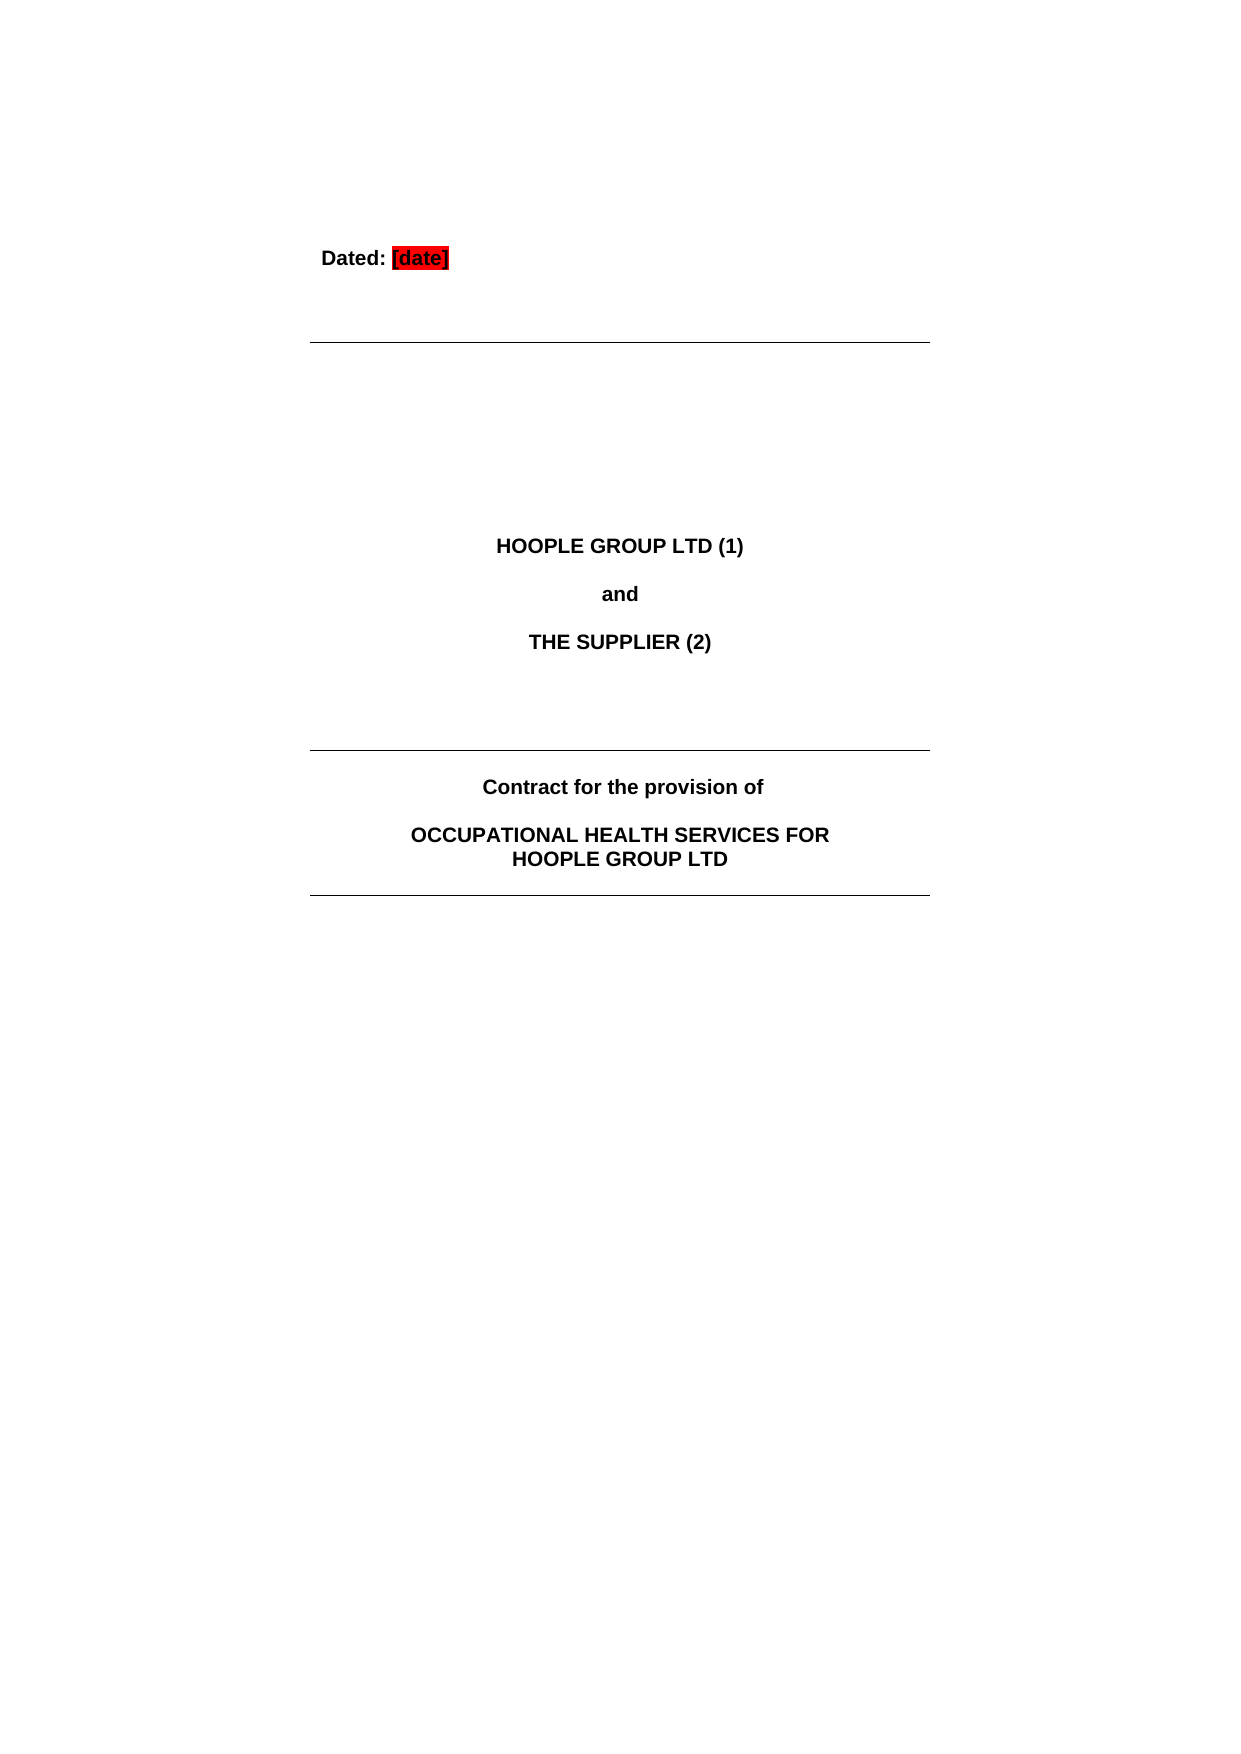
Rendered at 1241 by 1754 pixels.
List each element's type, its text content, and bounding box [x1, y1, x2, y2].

table_cell HOOPLE GROUP LTD (1) and THE SUPPLIER (2) [310, 343, 930, 750]
table_header Dated: [date] [310, 174, 930, 342]
table_cell Contract for the provision of OCCUPATIONAL HEALTH SERVICES FOR HOOPLE GROUP LTD [310, 751, 930, 895]
